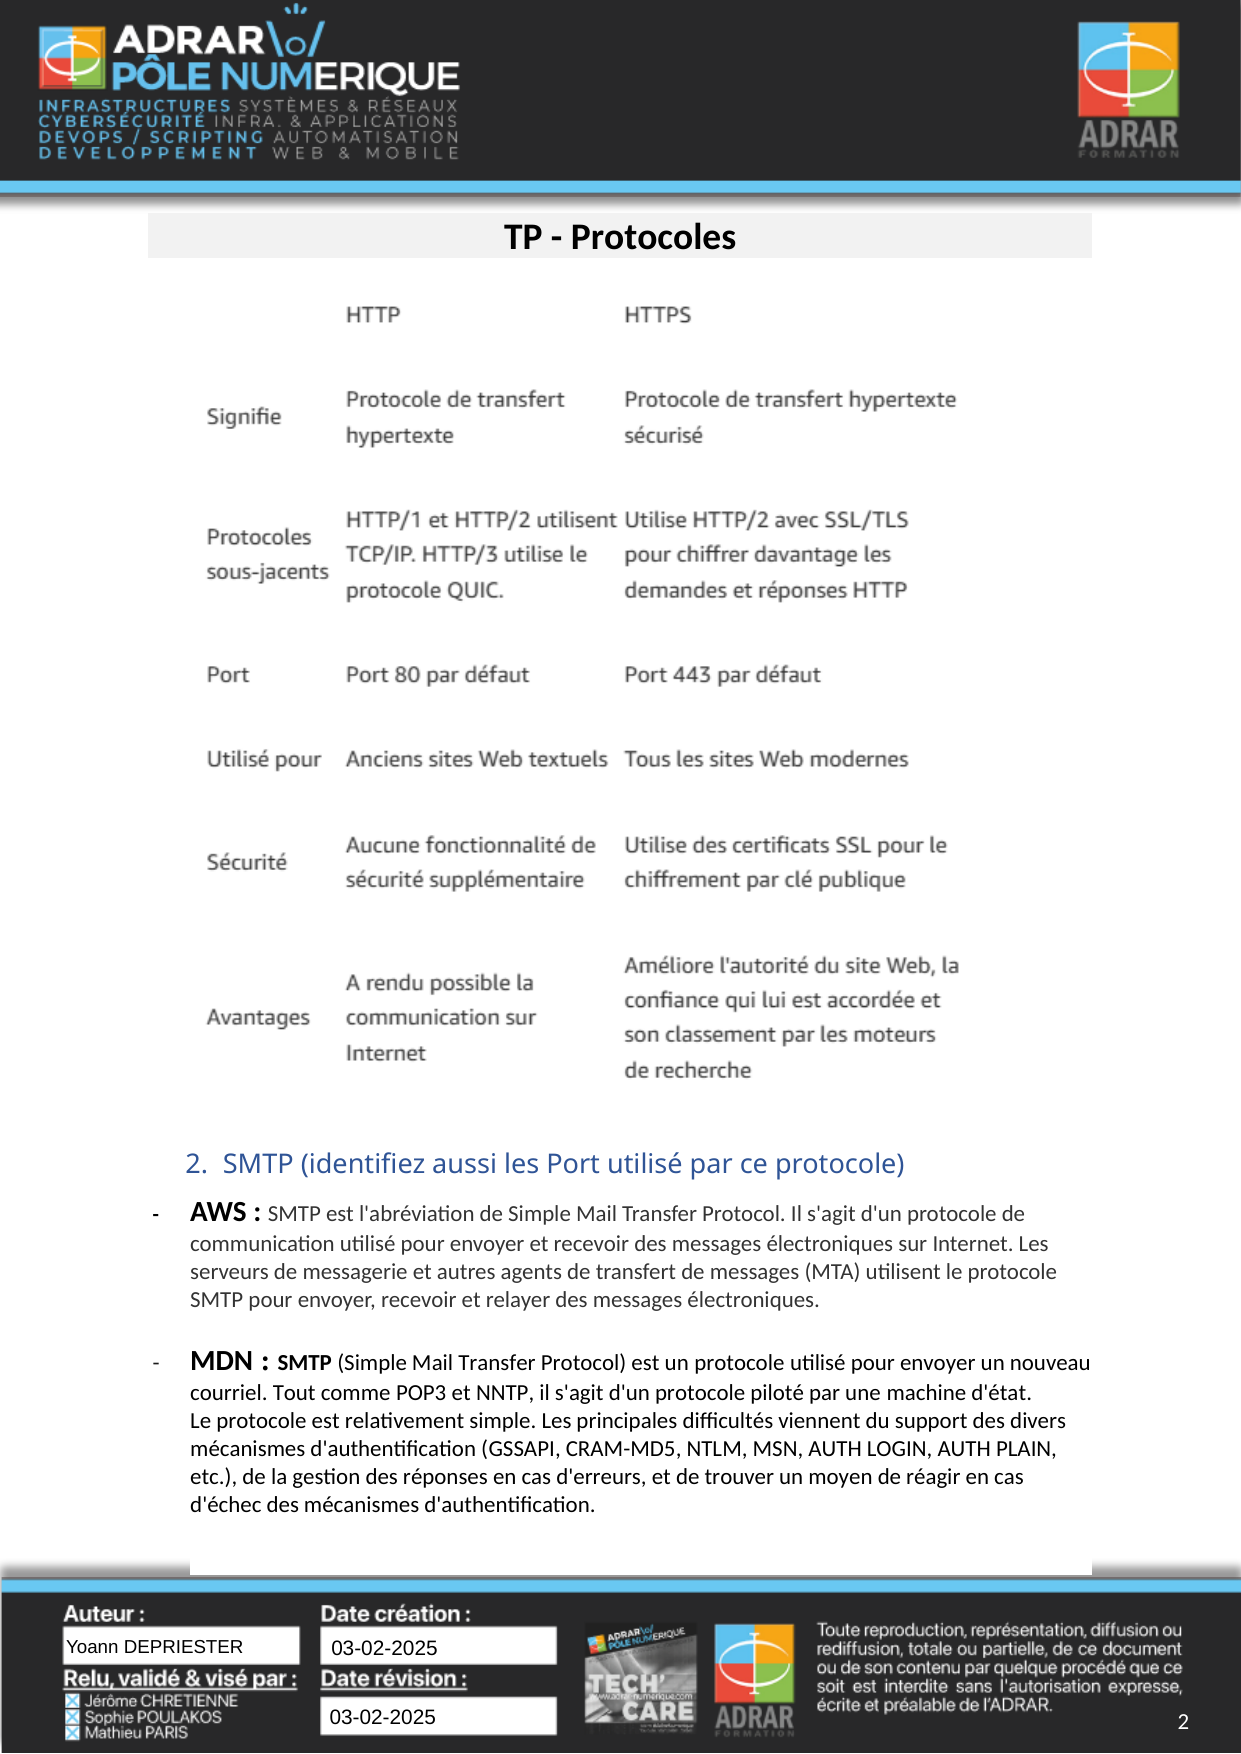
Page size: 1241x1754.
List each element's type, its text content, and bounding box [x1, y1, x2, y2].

list AWS : SMTP est l'abréviation de Simple Mail Transfer Protocol. Il s'agit d'un protocole de communication utilisé pour envoyer et recevoir des messages électroniques sur Internet. Les serveurs de messagerie et autres agents de transfert de messages (MTA) utilisent le protocole SMTP pour envoyer, recevoir et relayer des messages électroniques. [152, 1193, 1092, 1313]
picture [1, 1577, 1241, 1753]
picture [0, 0, 1241, 197]
list MDN : SMTP (Simple Mail Transfer Protocol) est un protocole utilisé pour envoyer un nouveau courriel. Tout comme POP3 et NNTP, il s'agit d'un protocole piloté par une machine d'état. Le protocole est relativement simple. Les principales difficultés viennent du support des divers mécanismes d'authentification (GSSAPI, CRAM-MD5, NTLM, MSN, AUTH LOGIN, AUTH PLAIN, etc.), de la gestion des réponses en cas d'erreurs, et de trouver un moyen de réagir en cas d'échec des mécanismes d'authentification. [152, 1342, 1092, 1518]
picture [190, 271, 1015, 1128]
subtitle SMTP (identifiez aussi les Port utilisé par ce protocole) [185, 1144, 1092, 1181]
